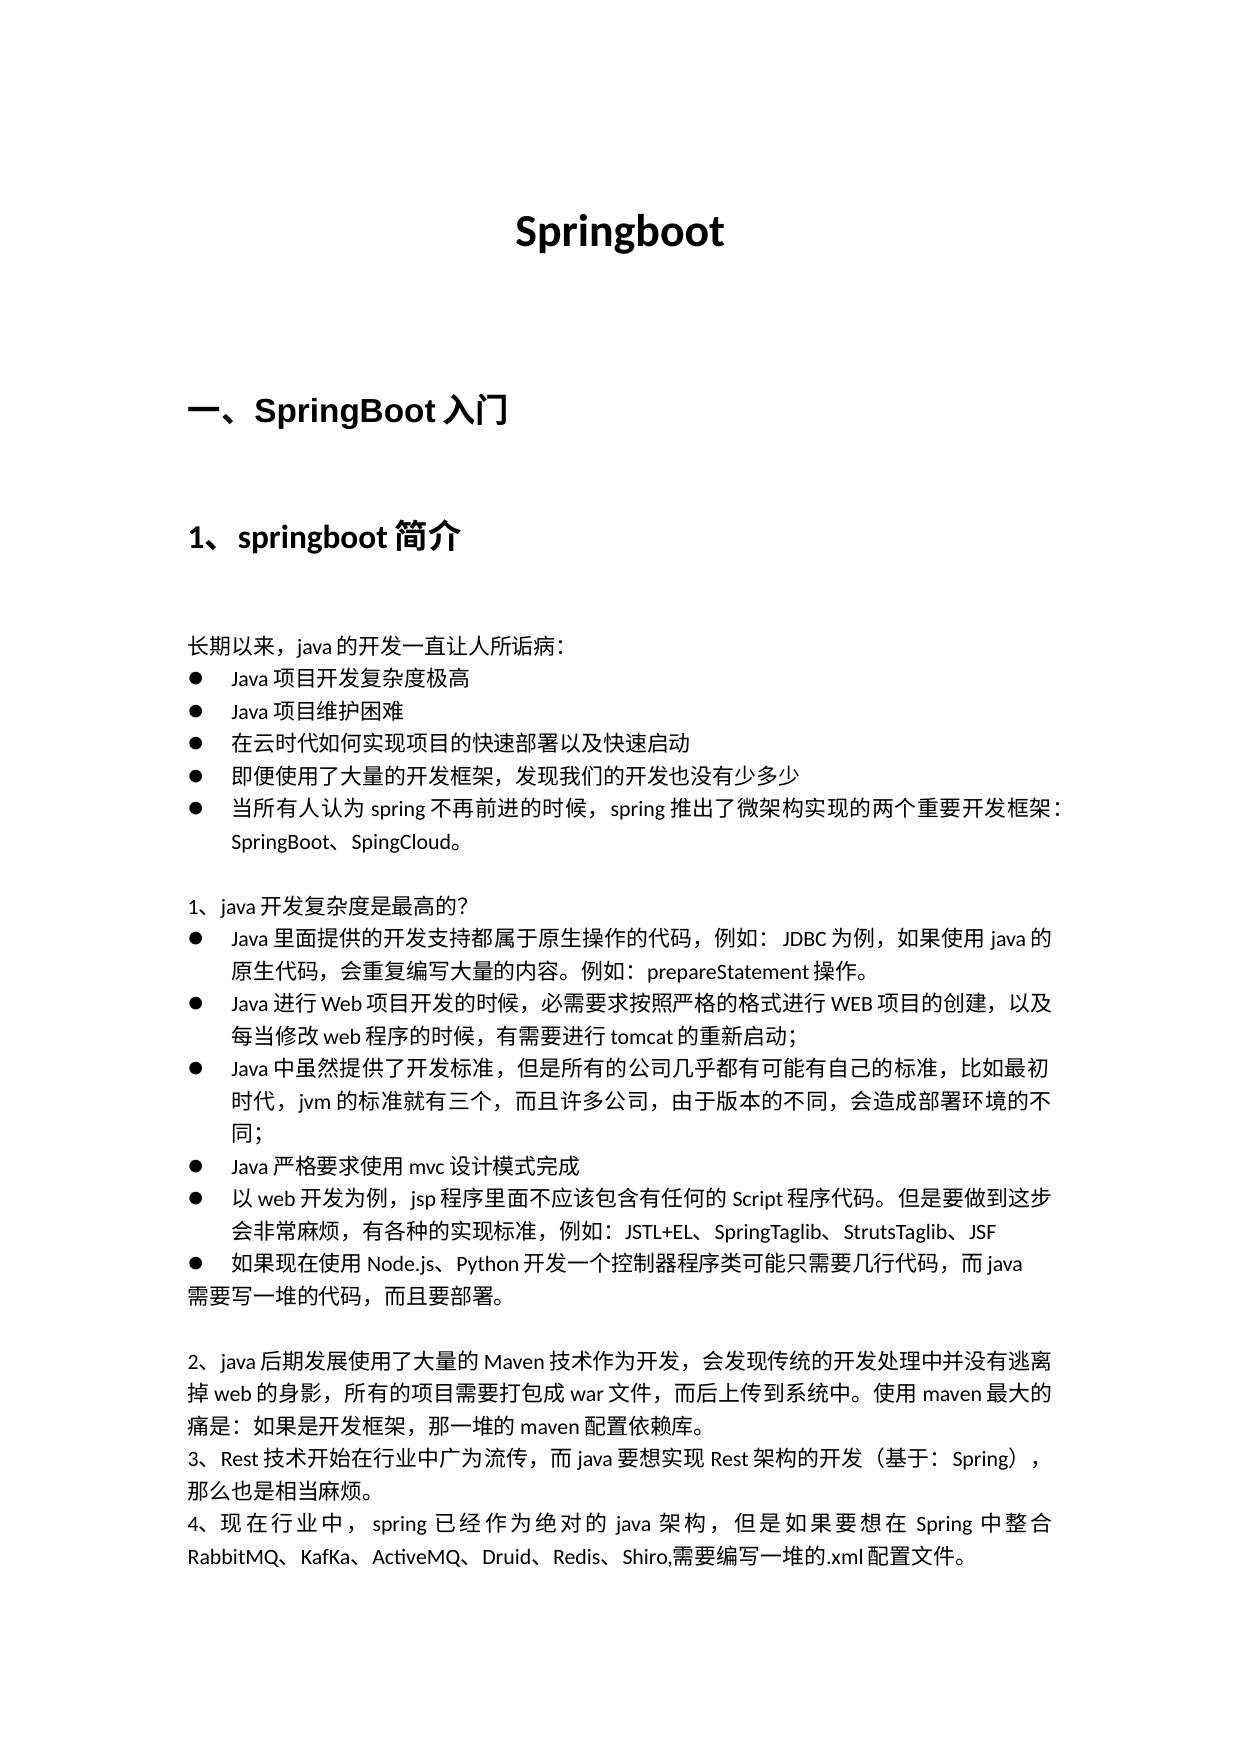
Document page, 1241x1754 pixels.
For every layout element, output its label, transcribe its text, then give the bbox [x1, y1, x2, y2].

list 长期以来，java的开发一直让人所诟病： [187, 628, 1053, 661]
list 即便使用了大量的开发框架，发现我们的开发也没有少多少 [187, 758, 1053, 791]
list 如果现在使用Node.js、Python开发一个控制器程序类可能只需要几行代码，而java [187, 1246, 1053, 1278]
list Java中虽然提供了开发标准，但是所有的公司几乎都有可能有自己的标准，比如最初时代，jvm的标准就有三个，而且许多公司，由于版本的不同，会造成部署环境的不同； [187, 1051, 1053, 1148]
list 当所有人认为spring不再前进的时候，spring推出了微架构实现的两个重要开发框架：SpringBoot、SpingCloud。 [187, 791, 1053, 856]
list 现在行业中，spring已经作为绝对的java架构，但是如果要想在Spring中整合RabbitMQ、KafKa、ActiveMQ、Druid、Redis、Shiro,需要编写一堆的.xml配置文件。 [187, 1506, 1053, 1571]
list java开发复杂度是最高的？ [187, 888, 1053, 921]
list Java项目开发复杂度极高 [187, 661, 1053, 693]
list Java里面提供的开发支持都属于原生操作的代码，例如：JDBC为例，如果使用java的原生代码，会重复编写大量的内容。例如：prepareStatement操作。 [187, 921, 1053, 986]
list 需要写一堆的代码，而且要部署。 [187, 1278, 1053, 1311]
list java后期发展使用了大量的Maven技术作为开发，会发现传统的开发处理中并没有逃离掉web的身影，所有的项目需要打包成war文件，而后上传到系统中。使用maven最大的痛是：如果是开发框架，那一堆的maven配置依赖库。 [187, 1343, 1053, 1441]
list Java严格要求使用mvc设计模式完成 [187, 1148, 1053, 1181]
subtitle SpringBoot入门 [187, 375, 1053, 440]
subtitle springboot简介 [187, 502, 1053, 567]
list Java进行Web项目开发的时候，必需要求按照严格的格式进行WEB项目的创建，以及每当修改web程序的时候，有需要进行tomcat的重新启动； [187, 986, 1053, 1051]
list Java项目维护困难 [187, 693, 1053, 726]
list 在云时代如何实现项目的快速部署以及快速启动 [187, 726, 1053, 758]
list Rest技术开始在行业中广为流传，而java要想实现Rest架构的开发（基于：Spring），那么也是相当麻烦。 [187, 1441, 1053, 1506]
list 以web开发为例，jsp程序里面不应该包含有任何的Script程序代码。但是要做到这步会非常麻烦，有各种的实现标准，例如：JSTL+EL、SpringTaglib、StrutsTaglib、JSF [187, 1181, 1053, 1246]
subtitle Springboot [187, 197, 1053, 262]
